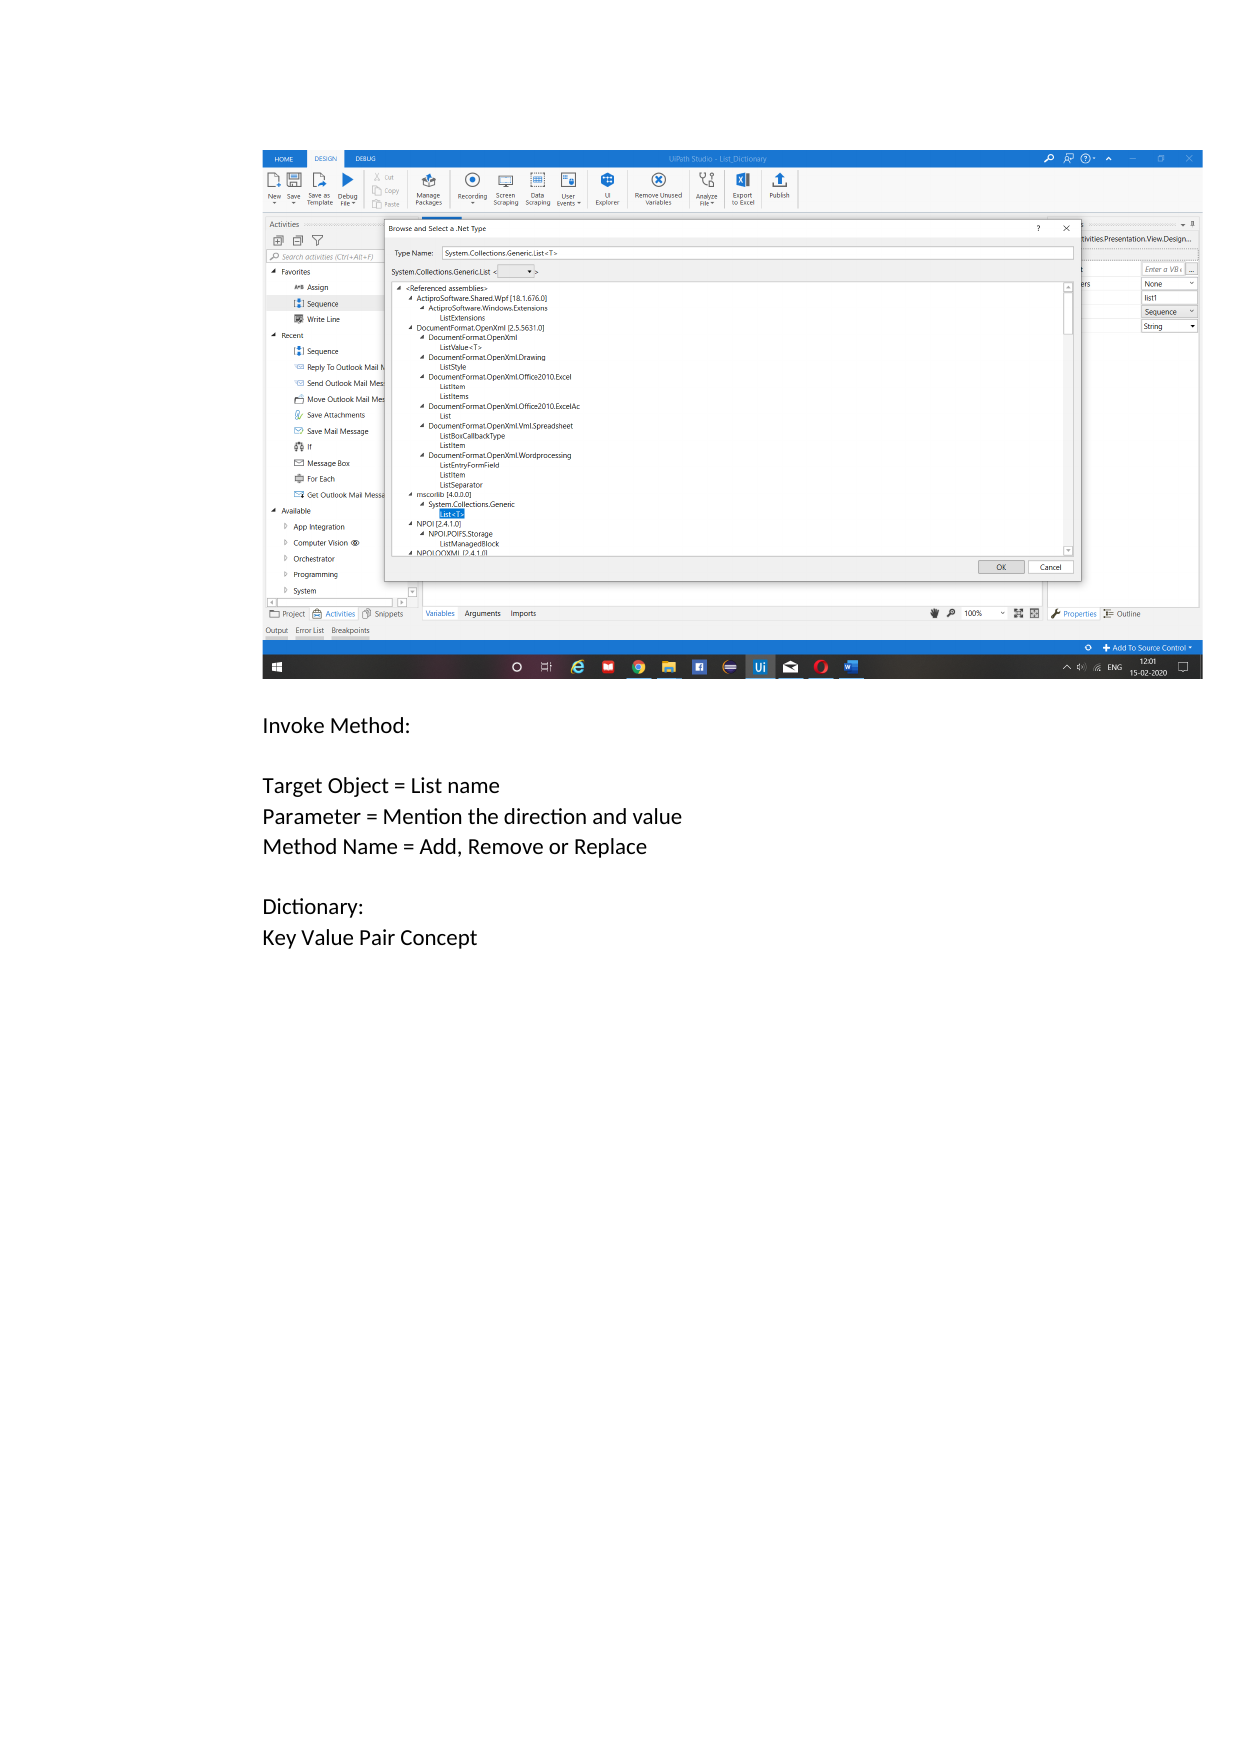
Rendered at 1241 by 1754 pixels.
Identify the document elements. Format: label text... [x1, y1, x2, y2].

list Key Value Pair Concept [262, 923, 1090, 951]
list Dictionary: [262, 892, 1090, 921]
picture [262, 150, 1203, 679]
list Parameter = Mention the direction and value [262, 802, 1090, 830]
list Target Object = List name [262, 772, 1090, 800]
list Invoke Method: [262, 711, 1090, 739]
list Method Name = Add, Remove or Replace [262, 832, 1090, 860]
